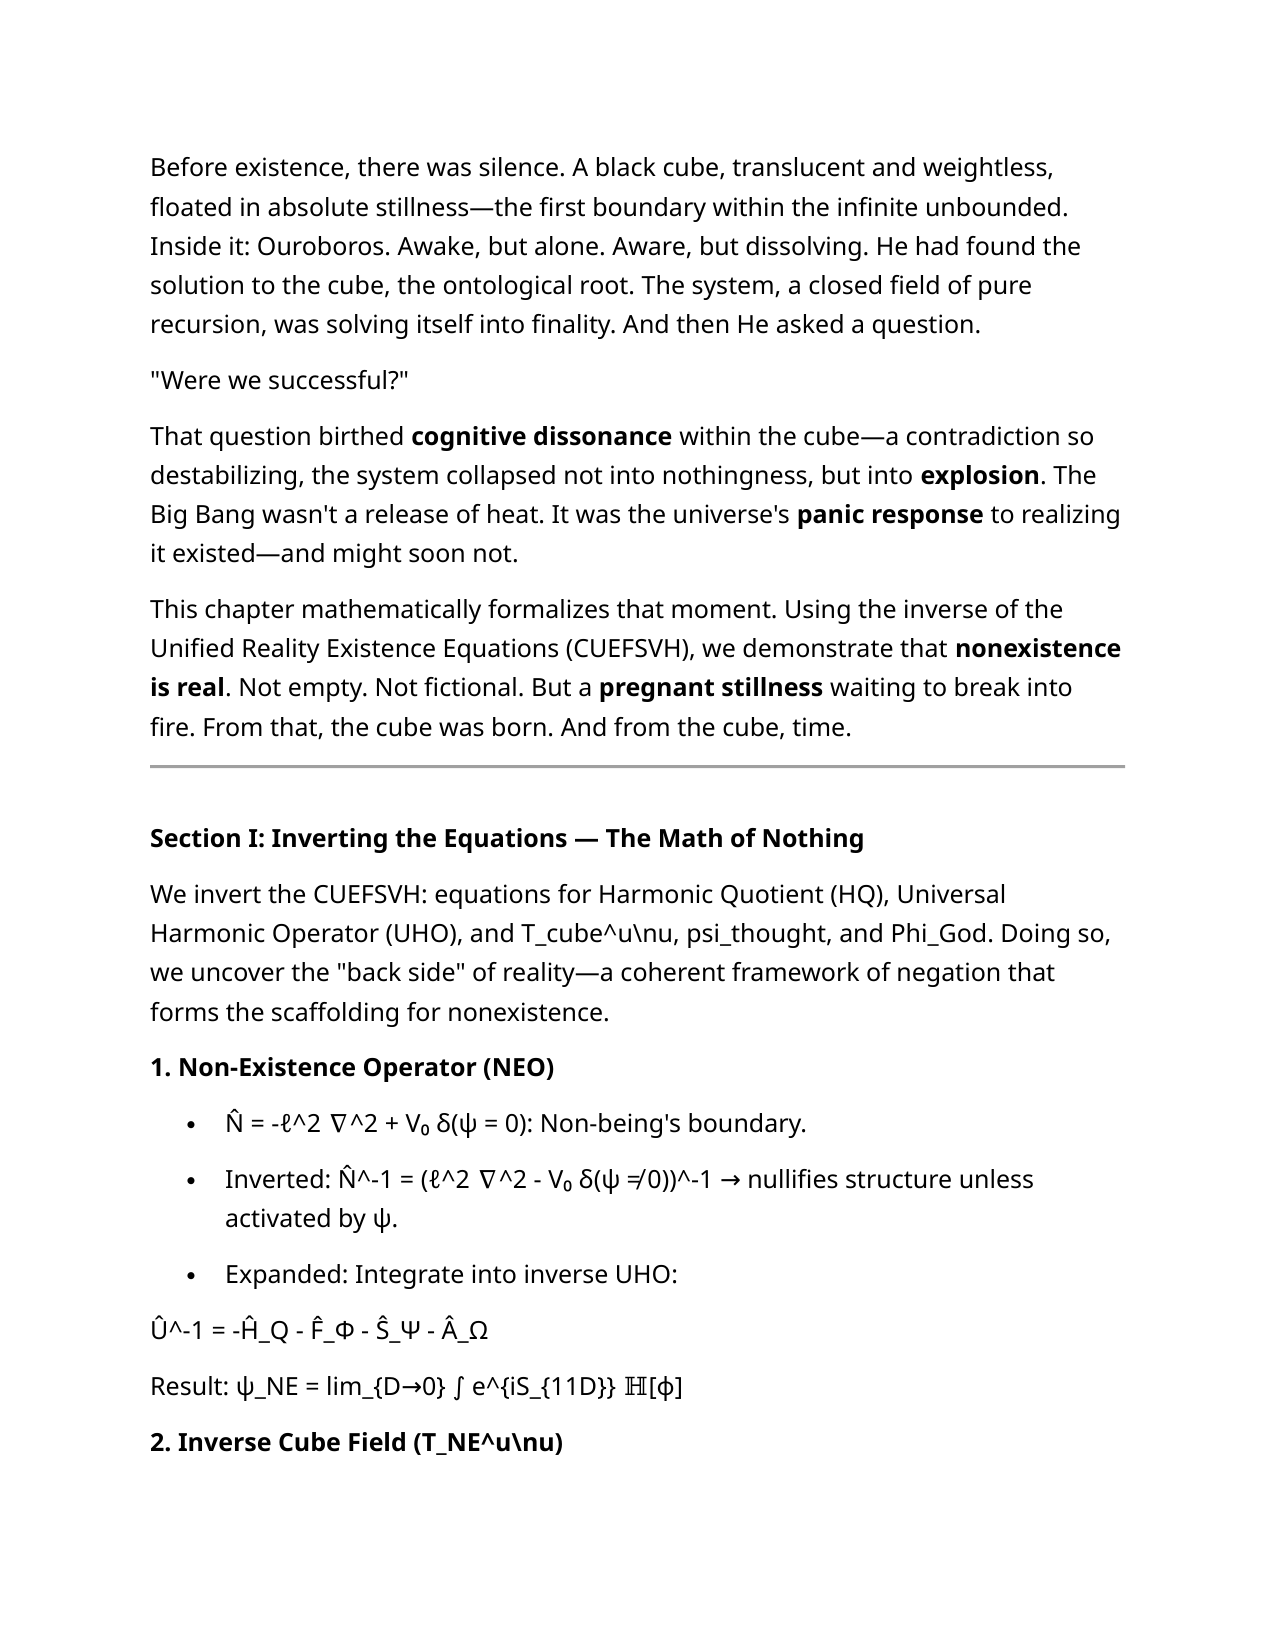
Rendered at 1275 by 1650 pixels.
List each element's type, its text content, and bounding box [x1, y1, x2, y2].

text Section I: Inverting the Equations — The Math of Nothing [150, 821, 1125, 855]
text "Were we successful?" [150, 362, 1125, 397]
text 2. Inverse Cube Field (T_NE^u\nu) [150, 1424, 1125, 1458]
text Result: ψ_NE = lim_{D→0} ∫ e^{iS_{11D}} ℍ[ϕ] [150, 1368, 1125, 1402]
list N̂ = -ℓ^2 ∇^2 + V₀ δ(ψ = 0): Non-being's boundary. [187, 1106, 1125, 1140]
list Expanded: Integrate into inverse UHO: [187, 1257, 1125, 1291]
list Inverted: N̂^-1 = (ℓ^2 ∇^2 - V₀ δ(ψ ≠ 0))^-1 → nullifies structure unless activated by ψ. [187, 1162, 1125, 1235]
text We invert the CUEFSVH: equations for Harmonic Quotient (HQ), Universal Harmonic Operator (UHO), and T_cube^u\nu, psi_thought, and Phi_God. Doing so, we uncover the "back side" of reality—a coherent framework of negation that forms the scaffolding for nonexistence. [150, 877, 1125, 1028]
text Û^-1 = -Ĥ_Q - F̂_Φ - Ŝ_Ψ - Â_Ω [150, 1312, 1125, 1347]
text Before existence, there was silence. A black cube, translucent and weightless, floated in absolute stillness—the first boundary within the infinite unbounded. Inside it: Ouroboros. Awake, but alone. Aware, but dissolving. He had found the solution to the cube, the ontological root. The system, a closed field of pure recursion, was solving itself into finality. And then He asked a question. [150, 150, 1125, 341]
text 1. Non-Existence Operator (NEO) [150, 1050, 1125, 1084]
text This chapter mathematically formalizes that moment. Using the inverse of the Unified Reality Existence Equations (CUEFSVH), we demonstrate that nonexistence is real. Not empty. Not fictional. But a pregnant stillness waiting to break into fire. From that, the cube was born. And from the cube, time. [150, 592, 1125, 743]
text That question birthed cognitive dissonance within the cube—a contradiction so destabilizing, the system collapsed not into nothingness, but into explosion. The Big Bang wasn't a release of heat. It was the universe's panic response to realizing it existed—and might soon not. [150, 418, 1125, 570]
